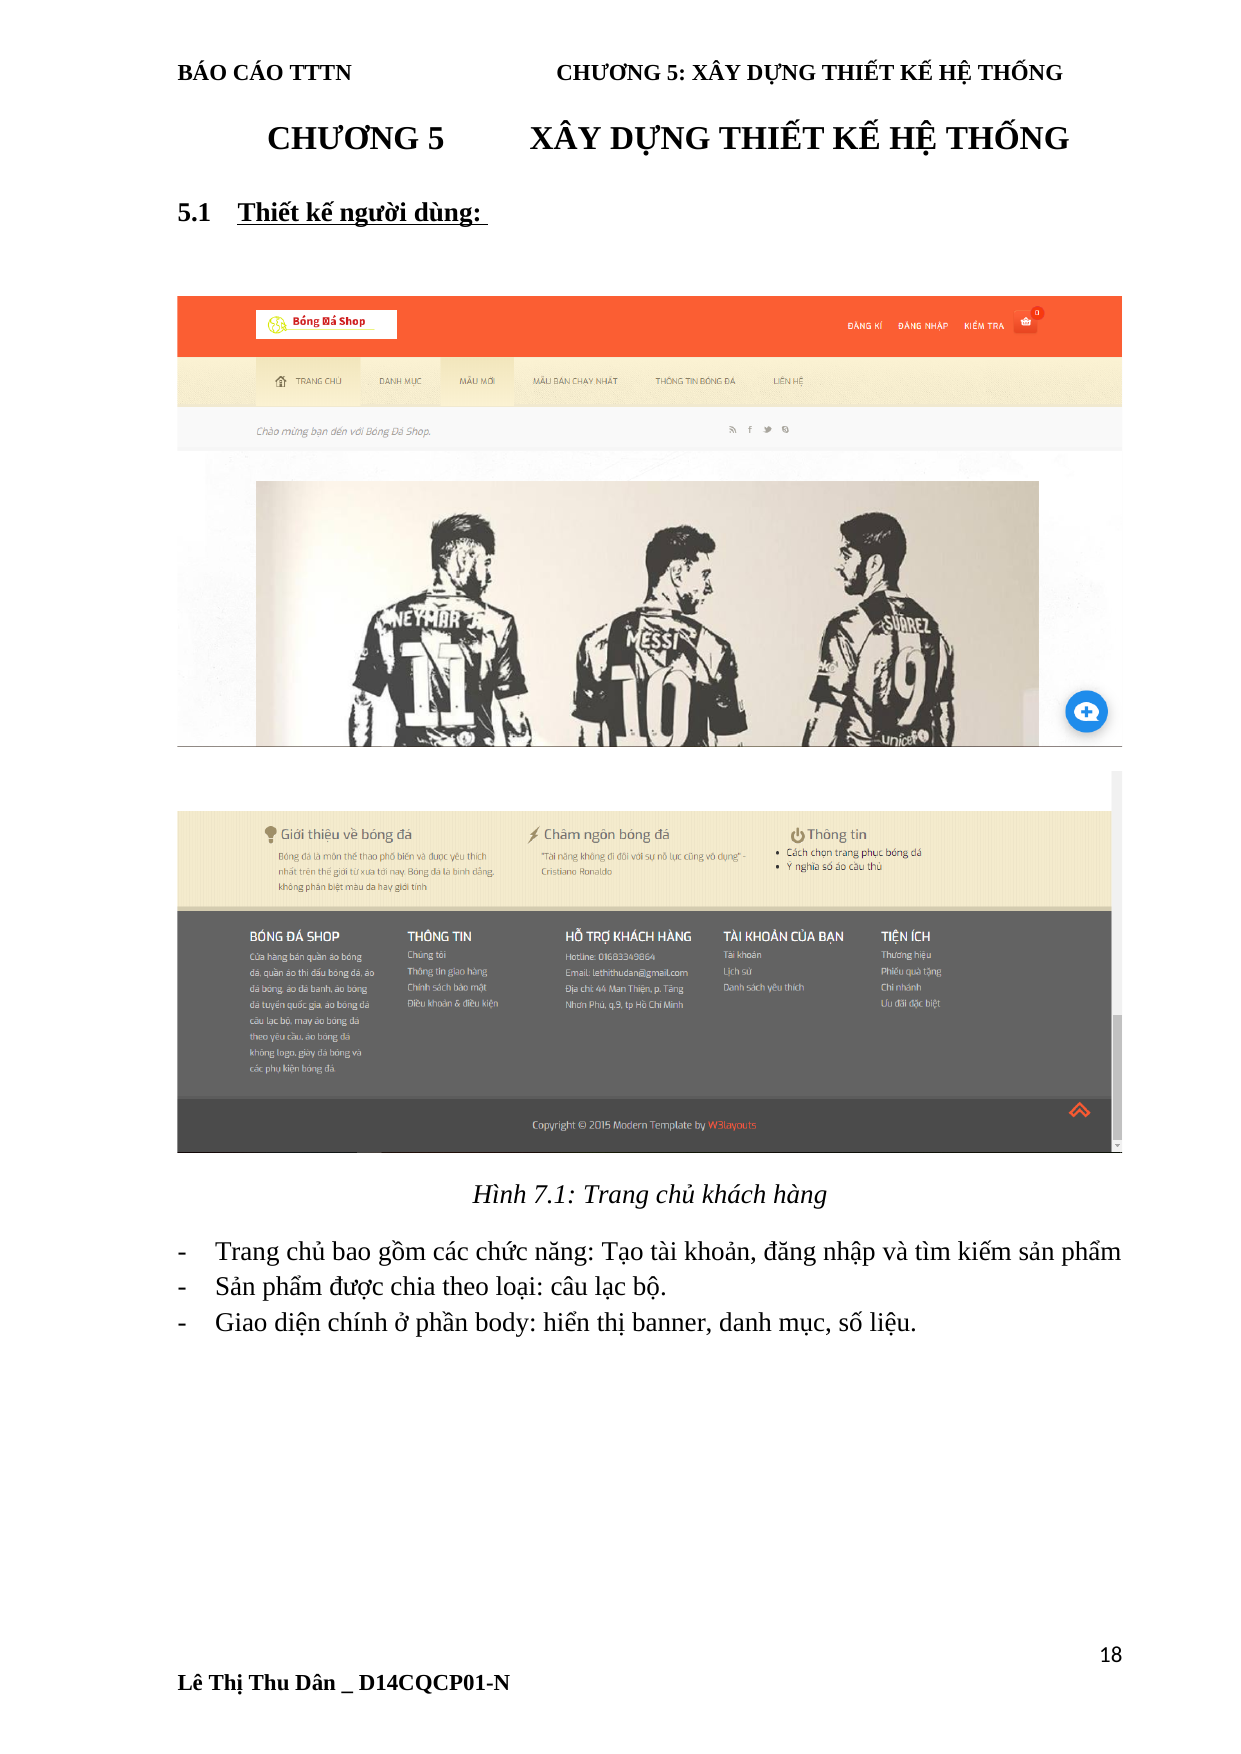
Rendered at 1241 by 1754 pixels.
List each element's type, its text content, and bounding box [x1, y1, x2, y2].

list Sản phẩm được chia theo loại: câu lạc bộ. [177, 1270, 1122, 1301]
picture [177, 296, 1123, 747]
list Giao diện chính ở phần body: hiển thị banner, danh mục, số liệu. [177, 1306, 1122, 1337]
list Trang chủ bao gồm các chức năng: Tạo tài khoản, đăng nhập và tìm kiếm sản phẩm [177, 1234, 1122, 1266]
picture [177, 771, 1123, 1153]
text Hình 7.1: Trang chủ khách hàng [177, 1178, 1122, 1209]
subtitle Thiết kế người dùng: [177, 196, 1122, 228]
subtitle XÂY DỰNG THIẾT KẾ HỆ THỐNG [215, 118, 1122, 156]
